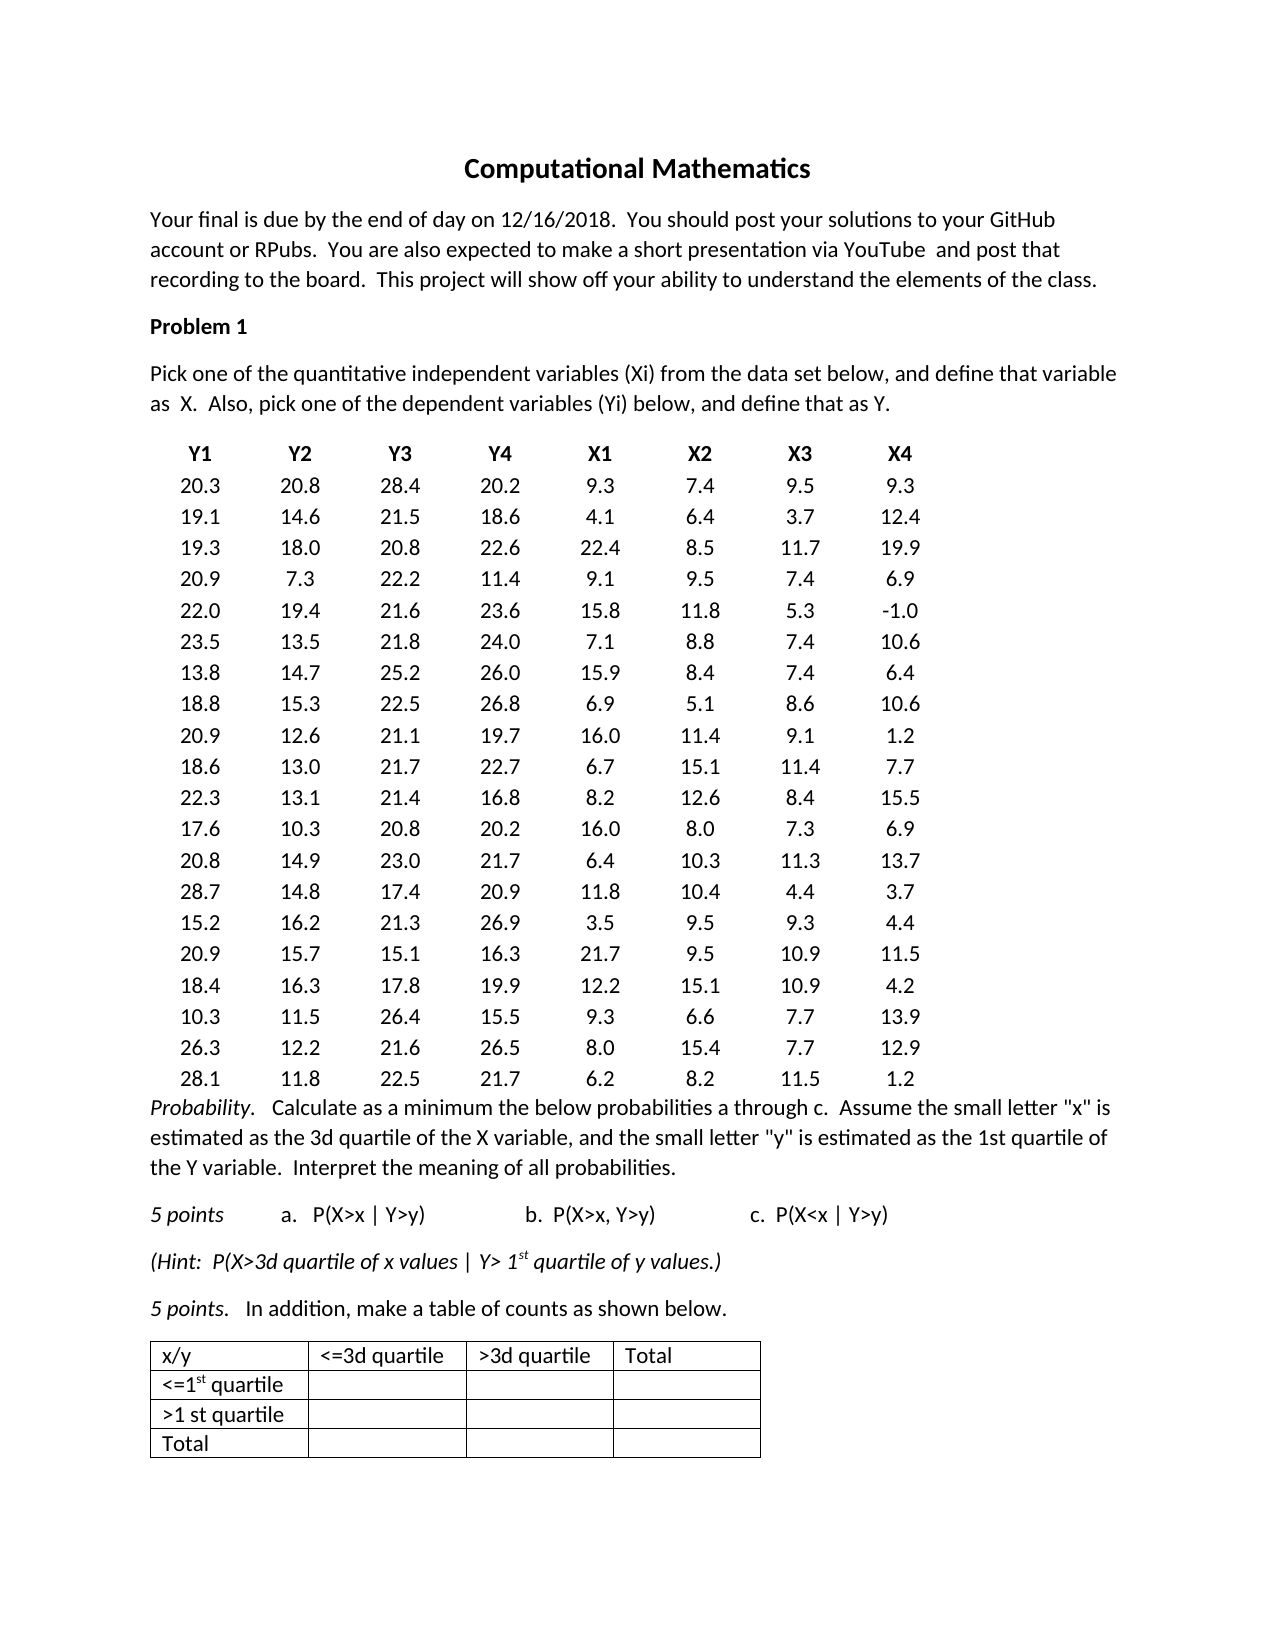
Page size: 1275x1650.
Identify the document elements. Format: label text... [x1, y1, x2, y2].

table_cell 18.4 [150, 968, 250, 999]
text 5 points. In addition, make a table of counts as shown below. [150, 1294, 1125, 1322]
table_cell 6.9 [850, 561, 950, 593]
table_header x/y [151, 1342, 308, 1369]
table_cell 21.4 [350, 780, 450, 811]
table_cell 6.7 [550, 749, 650, 780]
table_cell 4.1 [550, 499, 650, 530]
table_cell 18.8 [150, 686, 250, 718]
table_cell 23.0 [350, 843, 450, 874]
table_cell 11.5 [750, 1061, 850, 1093]
table_cell 3.7 [850, 874, 950, 905]
table_cell 16.0 [550, 718, 650, 749]
table_cell 13.9 [850, 999, 950, 1030]
table_cell 7.4 [750, 561, 850, 593]
table_cell [614, 1429, 760, 1457]
table_cell 11.8 [650, 593, 750, 624]
table_cell 17.6 [150, 811, 250, 843]
table_cell 22.6 [450, 530, 550, 561]
table_cell 11.7 [750, 530, 850, 561]
table_header X4 [850, 436, 950, 468]
table_cell 20.9 [150, 561, 250, 593]
table_header Y2 [250, 436, 350, 468]
table_cell 20.3 [150, 468, 250, 499]
table_cell 22.0 [150, 593, 250, 624]
table_cell 11.8 [550, 874, 650, 905]
table_cell 16.0 [550, 811, 650, 843]
table_cell 8.8 [650, 624, 750, 655]
table_cell 22.5 [350, 1061, 450, 1093]
table_cell 11.4 [450, 561, 550, 593]
table_cell 26.4 [350, 999, 450, 1030]
table_cell 18.6 [450, 499, 550, 530]
table_cell 22.2 [350, 561, 450, 593]
table_cell 10.6 [850, 624, 950, 655]
table_cell 10.4 [650, 874, 750, 905]
table_cell 9.3 [850, 468, 950, 499]
table_cell 7.7 [850, 749, 950, 780]
table_cell [309, 1371, 466, 1399]
table_cell 13.0 [250, 749, 350, 780]
table_cell -1.0 [850, 593, 950, 624]
table_header X1 [550, 436, 650, 468]
table_header X2 [650, 436, 750, 468]
table_cell 14.8 [250, 874, 350, 905]
table_cell 19.4 [250, 593, 350, 624]
table_cell 21.6 [350, 593, 450, 624]
table_cell 12.2 [250, 1030, 350, 1061]
table_cell Total [151, 1429, 308, 1457]
table_cell 9.1 [550, 561, 650, 593]
table_cell 8.4 [650, 655, 750, 686]
table_cell 22.3 [150, 780, 250, 811]
table_cell 7.4 [750, 655, 850, 686]
table_cell 9.3 [550, 999, 650, 1030]
table_cell 10.9 [750, 968, 850, 999]
table_cell 25.2 [350, 655, 450, 686]
table_cell 21.6 [350, 1030, 450, 1061]
table_cell 11.4 [650, 718, 750, 749]
table_cell 1.2 [850, 1061, 950, 1093]
table_cell 19.9 [850, 530, 950, 561]
table_cell 21.7 [450, 1061, 550, 1093]
table_cell 7.7 [750, 999, 850, 1030]
table_cell 11.8 [250, 1061, 350, 1093]
table_cell 10.3 [250, 811, 350, 843]
table_header X3 [750, 436, 850, 468]
table_cell 20.2 [450, 811, 550, 843]
table_cell 6.2 [550, 1061, 650, 1093]
table_cell 14.7 [250, 655, 350, 686]
table_cell 6.4 [650, 499, 750, 530]
table_cell 28.4 [350, 468, 450, 499]
table_cell 11.3 [750, 843, 850, 874]
table_cell 13.1 [250, 780, 350, 811]
table_cell 18.0 [250, 530, 350, 561]
table_cell 4.4 [850, 905, 950, 936]
table_cell 15.2 [150, 905, 250, 936]
table_cell 3.7 [750, 499, 850, 530]
text (Hint: P(X>3d quartile of x values | Y> 1st quartile of y values.) [150, 1247, 1125, 1275]
table_cell [467, 1400, 613, 1428]
table_header <=3d quartile [309, 1342, 466, 1369]
text Probability. Calculate as a minimum the below probabilities a through c. Assume the small letter "x" is estimated as the 3d quartile of the X variable, and the small letter "y" is estimated as the 1st quartile of the Y variable. Interpret the meaning of all probabilities. [150, 1093, 1125, 1181]
table_cell 15.1 [350, 936, 450, 968]
table_cell 7.3 [750, 811, 850, 843]
table_cell 8.4 [750, 780, 850, 811]
table_cell 12.6 [650, 780, 750, 811]
table_cell 20.8 [250, 468, 350, 499]
table_cell 17.8 [350, 968, 450, 999]
table_cell 19.7 [450, 718, 550, 749]
table_cell 17.4 [350, 874, 450, 905]
table_cell 28.7 [150, 874, 250, 905]
table_cell 20.9 [150, 936, 250, 968]
text Pick one of the quantitative independent variables (Xi) from the data set below, and define that variable as X. Also, pick one of the dependent variables (Yi) below, and define that as Y. [150, 359, 1125, 417]
table_cell 10.9 [750, 936, 850, 968]
table_cell 26.8 [450, 686, 550, 718]
table_cell 15.9 [550, 655, 650, 686]
table_cell [467, 1429, 613, 1457]
table_header Y4 [450, 436, 550, 468]
table_cell >1 st quartile [151, 1400, 308, 1428]
table_cell 20.8 [150, 843, 250, 874]
table_cell 21.7 [550, 936, 650, 968]
table_cell 21.7 [350, 749, 450, 780]
table_cell 13.5 [250, 624, 350, 655]
table_cell 9.5 [750, 468, 850, 499]
table_cell 15.3 [250, 686, 350, 718]
table_cell 18.6 [150, 749, 250, 780]
table_cell 9.5 [650, 905, 750, 936]
table_cell 13.7 [850, 843, 950, 874]
table_cell 8.2 [550, 780, 650, 811]
table_cell 12.4 [850, 499, 950, 530]
table_cell 21.7 [450, 843, 550, 874]
table_cell 10.3 [650, 843, 750, 874]
table_cell 9.3 [750, 905, 850, 936]
table_cell <=1st quartile [151, 1371, 308, 1399]
table_cell 15.4 [650, 1030, 750, 1061]
table_cell 6.4 [850, 655, 950, 686]
table_cell 12.6 [250, 718, 350, 749]
table_cell 16.3 [250, 968, 350, 999]
table_cell 6.6 [650, 999, 750, 1030]
table_cell 7.3 [250, 561, 350, 593]
table_cell 9.3 [550, 468, 650, 499]
table_cell 5.3 [750, 593, 850, 624]
table_header >3d quartile [467, 1342, 613, 1369]
table_cell 13.8 [150, 655, 250, 686]
table_cell [614, 1400, 760, 1428]
table_cell 20.9 [450, 874, 550, 905]
table_cell 20.9 [150, 718, 250, 749]
table_cell 28.1 [150, 1061, 250, 1093]
table_cell 11.5 [850, 936, 950, 968]
table_cell 8.0 [650, 811, 750, 843]
table_cell 7.4 [650, 468, 750, 499]
table_cell 11.4 [750, 749, 850, 780]
table_cell 14.9 [250, 843, 350, 874]
text Problem 1 [150, 312, 1125, 340]
table_cell [309, 1400, 466, 1428]
table_cell 26.9 [450, 905, 550, 936]
table_cell 15.1 [650, 968, 750, 999]
table_cell 9.5 [650, 936, 750, 968]
table_cell 23.6 [450, 593, 550, 624]
table_cell [614, 1371, 760, 1399]
table_cell 26.0 [450, 655, 550, 686]
table_cell 7.1 [550, 624, 650, 655]
table_cell 9.1 [750, 718, 850, 749]
table_cell 20.2 [450, 468, 550, 499]
table_cell 6.9 [550, 686, 650, 718]
table_cell 10.3 [150, 999, 250, 1030]
table_cell [467, 1371, 613, 1399]
table_cell 16.8 [450, 780, 550, 811]
table_cell 11.5 [250, 999, 350, 1030]
table_cell 8.5 [650, 530, 750, 561]
table_cell 22.5 [350, 686, 450, 718]
table_cell 8.2 [650, 1061, 750, 1093]
table_cell 6.4 [550, 843, 650, 874]
table_cell 15.7 [250, 936, 350, 968]
table_cell 3.5 [550, 905, 650, 936]
text 5 points a. P(X>x | Y>y) b. P(X>x, Y>y) c. P(X<x | Y>y) [150, 1200, 1125, 1228]
table_cell 1.2 [850, 718, 950, 749]
table_cell 7.4 [750, 624, 850, 655]
table_cell 7.7 [750, 1030, 850, 1061]
table_cell 16.3 [450, 936, 550, 968]
table_cell 8.0 [550, 1030, 650, 1061]
table_cell 22.7 [450, 749, 550, 780]
table_cell 20.8 [350, 530, 450, 561]
table_cell 4.2 [850, 968, 950, 999]
table_cell 15.5 [450, 999, 550, 1030]
table_cell 21.8 [350, 624, 450, 655]
table_cell 12.9 [850, 1030, 950, 1061]
table_cell 21.1 [350, 718, 450, 749]
table_cell 26.3 [150, 1030, 250, 1061]
table_cell 22.4 [550, 530, 650, 561]
table_cell 4.4 [750, 874, 850, 905]
table_cell 20.8 [350, 811, 450, 843]
table_cell 19.3 [150, 530, 250, 561]
text Computational Mathematics [150, 150, 1125, 186]
table_cell 12.2 [550, 968, 650, 999]
table_cell 15.8 [550, 593, 650, 624]
table_cell 23.5 [150, 624, 250, 655]
table_cell 24.0 [450, 624, 550, 655]
table_cell 10.6 [850, 686, 950, 718]
table_cell 15.1 [650, 749, 750, 780]
table_header Total [614, 1342, 760, 1369]
table_header Y1 [150, 436, 250, 468]
table_header Y3 [350, 436, 450, 468]
table_cell 9.5 [650, 561, 750, 593]
table_cell 21.5 [350, 499, 450, 530]
table_cell 14.6 [250, 499, 350, 530]
table_cell [309, 1429, 466, 1457]
table_cell 19.1 [150, 499, 250, 530]
text Your final is due by the end of day on 12/16/2018. You should post your solutions to your GitHub account or RPubs. You are also expected to make a short presentation via YouTube and post that recording to the board. This project will show off your ability to understand the elements of the class. [150, 205, 1125, 293]
table_cell 26.5 [450, 1030, 550, 1061]
table_cell 5.1 [650, 686, 750, 718]
table_cell 6.9 [850, 811, 950, 843]
table_cell 19.9 [450, 968, 550, 999]
table_cell 21.3 [350, 905, 450, 936]
table_cell 15.5 [850, 780, 950, 811]
table_cell 8.6 [750, 686, 850, 718]
table_cell 16.2 [250, 905, 350, 936]
